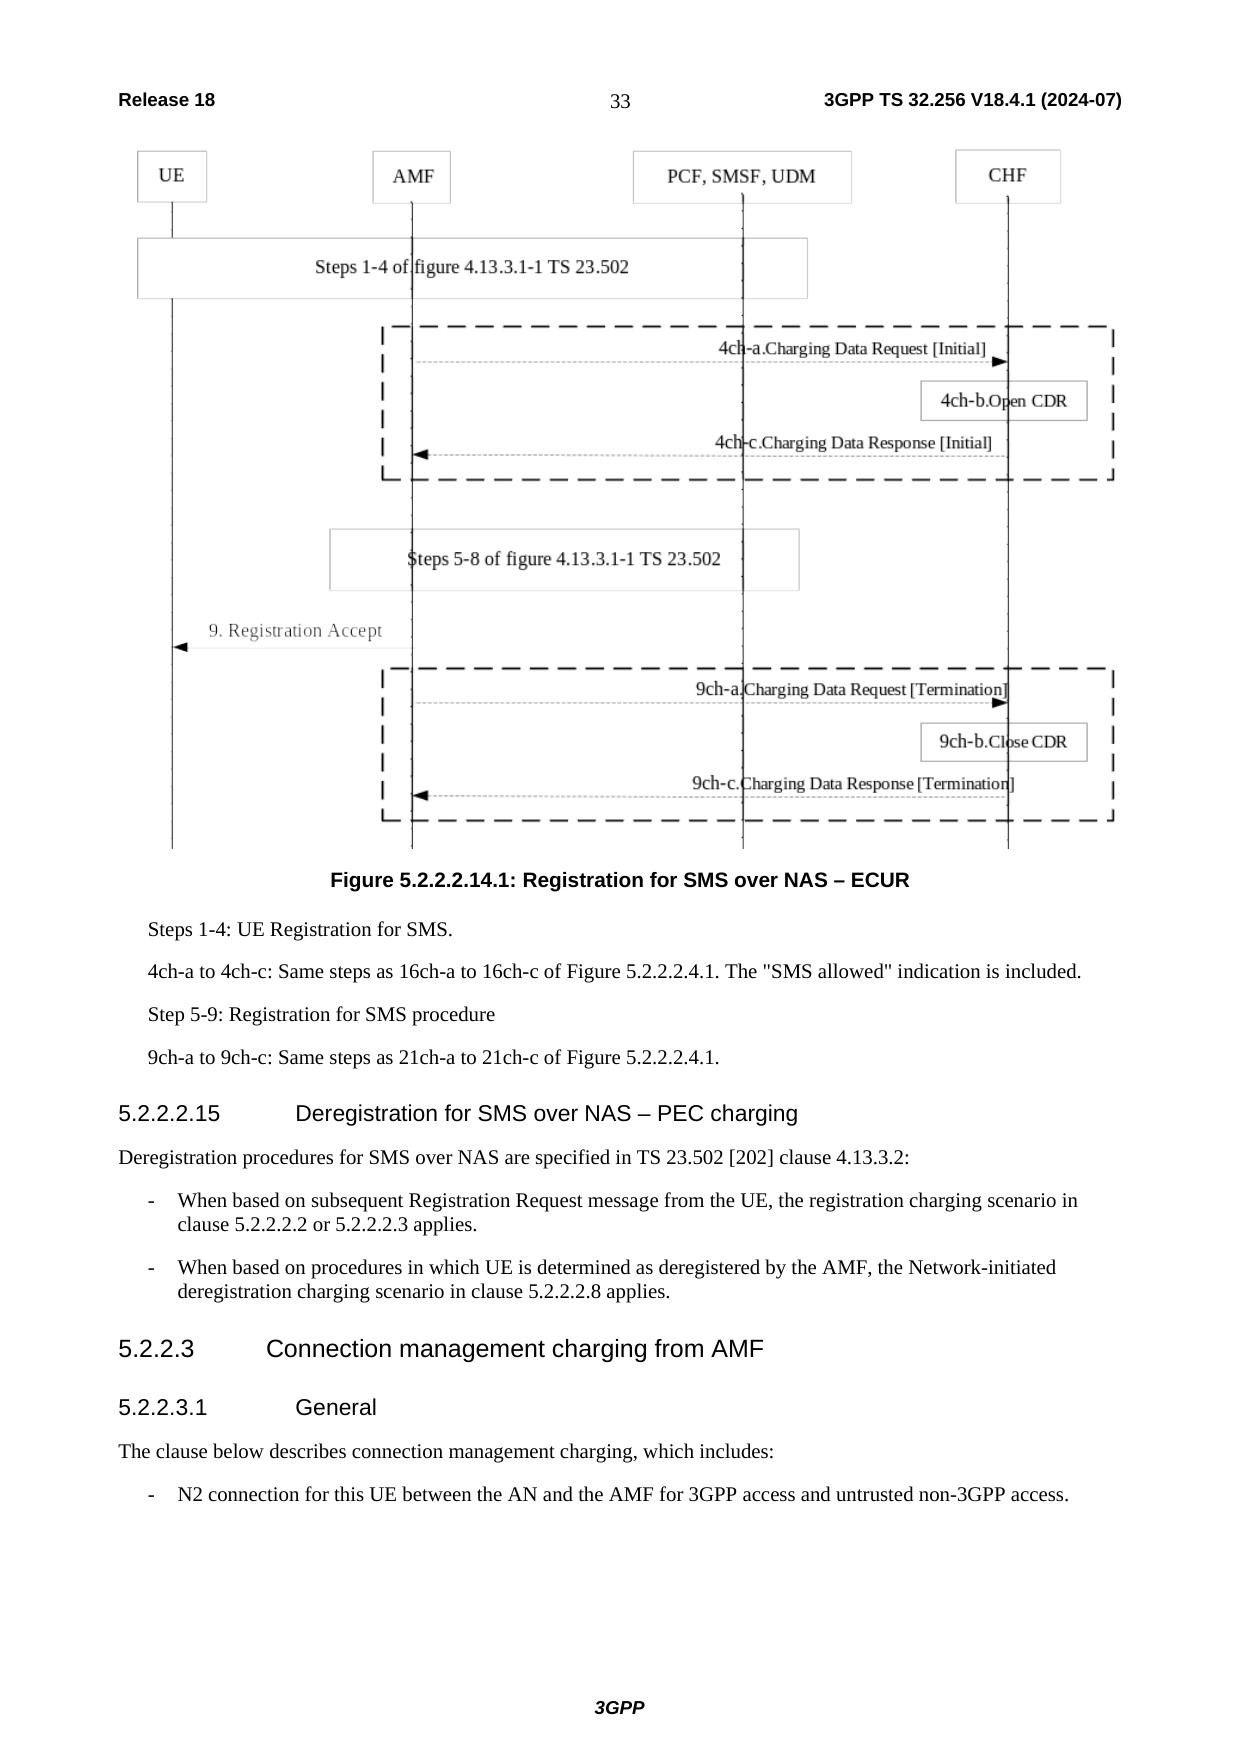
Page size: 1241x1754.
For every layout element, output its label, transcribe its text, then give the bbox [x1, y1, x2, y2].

text Step 5-9: Registration for SMS procedure [148, 1002, 1122, 1026]
text - When based on subsequent Registration Request message from the UE, the registration charging scenario in clause 5.2.2.2.2 or 5.2.2.2.3 applies. [148, 1188, 1122, 1236]
text - N2 connection for this UE between the AN and the AMF for 3GPP access and untrusted non-3GPP access. [148, 1482, 1122, 1506]
text Steps 1-4: UE Registration for SMS. [148, 916, 1122, 941]
text Figure 5.2.2.2.14.1: Registration for SMS over NAS – ECUR [118, 867, 1122, 891]
text The clause below describes connection management charging, which includes: [118, 1439, 1122, 1463]
subtitle 5.2.2.3 Connection management charging from AMF [118, 1334, 1122, 1363]
text Deregistration procedures for SMS over NAS are specified in TS 23.502 [202] clause 4.13.3.2: [118, 1145, 1122, 1169]
text 9ch-a to 9ch-c: Same steps as 21ch-a to 21ch-c of Figure 5.2.2.2.4.1. [148, 1045, 1122, 1069]
subtitle 5.2.2.2.15 Deregistration for SMS over NAS – PEC charging [118, 1100, 1122, 1127]
text 4ch-a to 4ch-c: Same steps as 16ch-a to 16ch-c of Figure 5.2.2.2.4.1. The "SMS allowed" indication is included. [148, 959, 1122, 983]
text - When based on procedures in which UE is determined as deregistered by the AMF, the Network-initiated deregistration charging scenario in clause 5.2.2.2.8 applies. [148, 1255, 1122, 1303]
subtitle 5.2.2.3.1 General [118, 1394, 1122, 1421]
